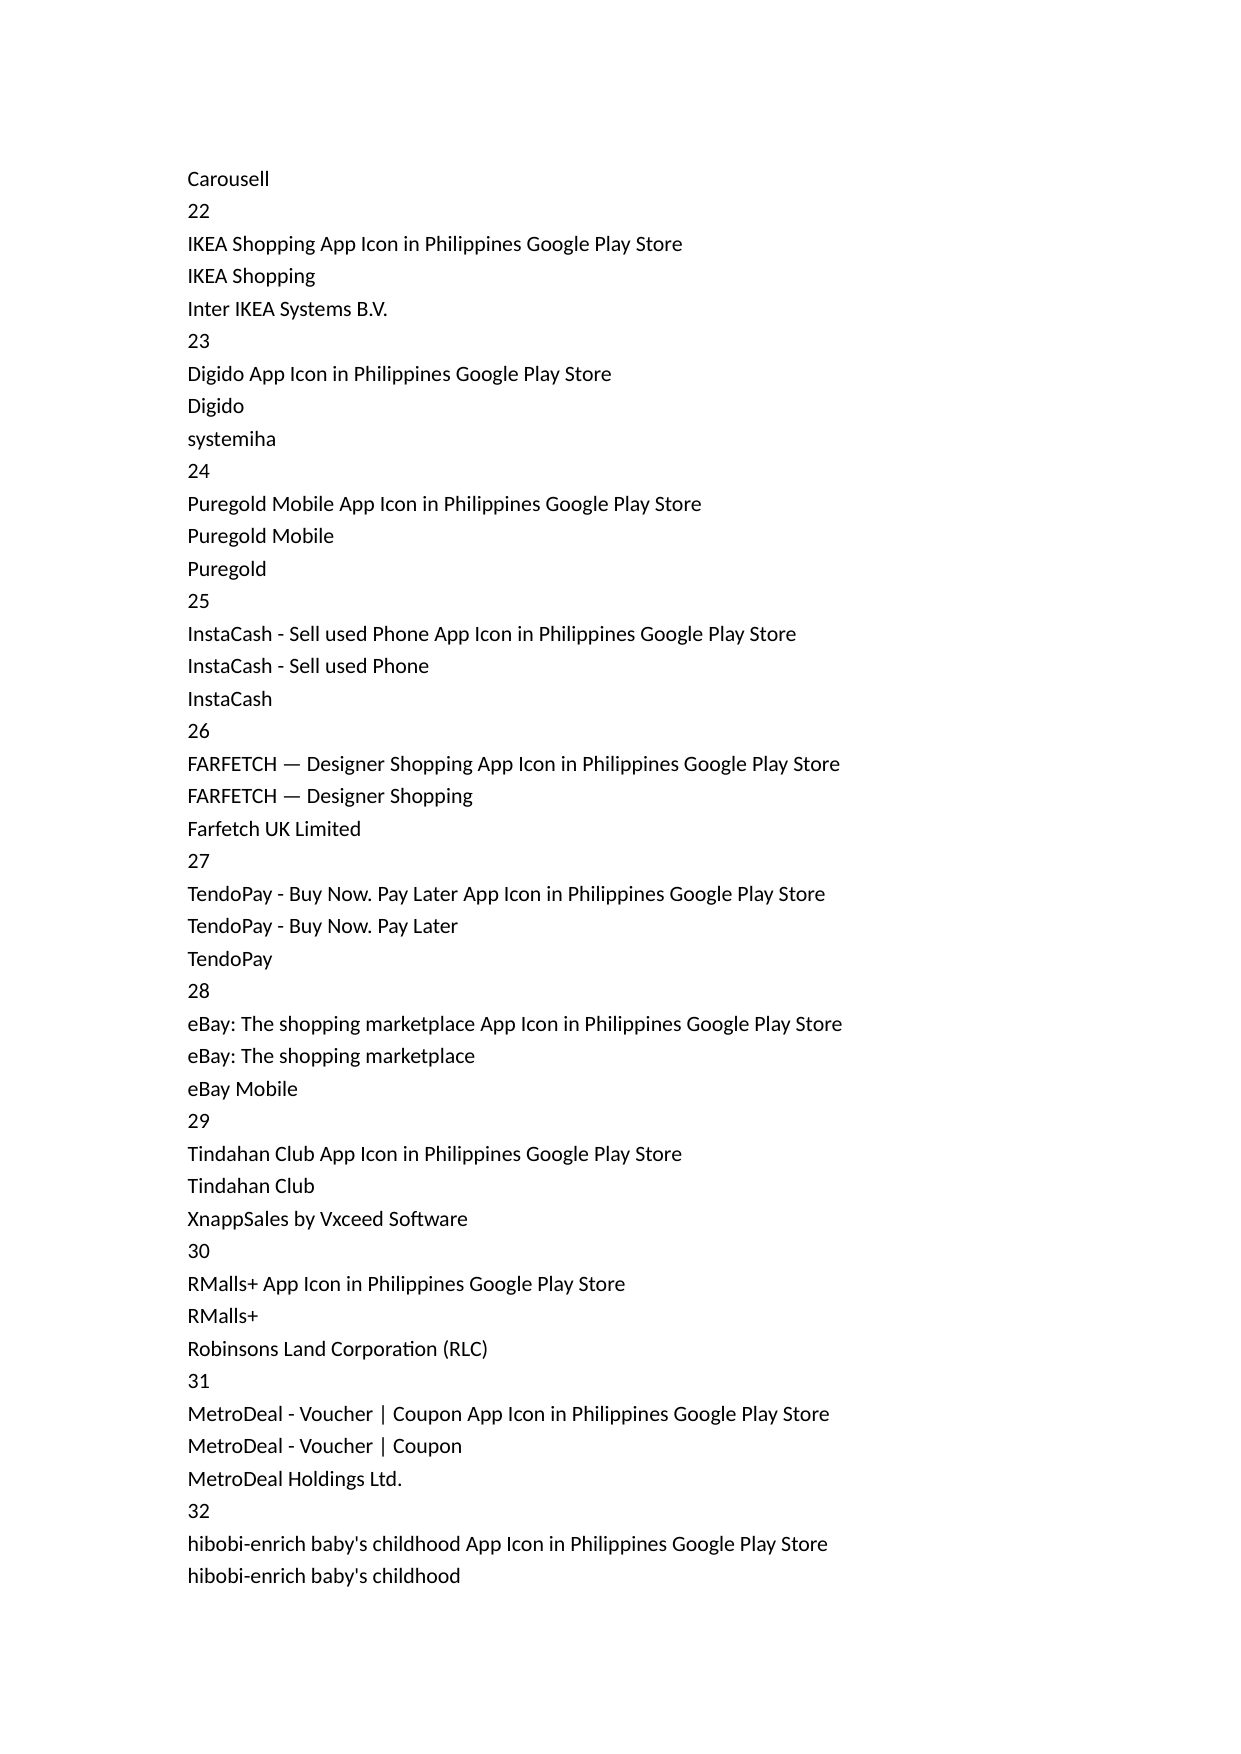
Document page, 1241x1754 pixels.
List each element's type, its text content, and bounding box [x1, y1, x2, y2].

text Digido App Icon in Philippines Google Play Store [187, 357, 1053, 389]
text Inter IKEA Systems B.V. [187, 292, 1053, 324]
text 28 [187, 974, 1053, 1007]
text 31 [187, 1364, 1053, 1397]
text MetroDeal - Voucher | Coupon App Icon in Philippines Google Play Store [187, 1397, 1053, 1429]
text hibobi-enrich baby's childhood [187, 1559, 1053, 1592]
text eBay: The shopping marketplace App Icon in Philippines Google Play Store [187, 1007, 1053, 1039]
text Puregold [187, 552, 1053, 584]
text RMalls+ [187, 1299, 1053, 1332]
text Puregold Mobile [187, 519, 1053, 552]
text 29 [187, 1104, 1053, 1137]
text FARFETCH — Designer Shopping App Icon in Philippines Google Play Store [187, 747, 1053, 779]
text TendoPay [187, 942, 1053, 974]
text RMalls+ App Icon in Philippines Google Play Store [187, 1267, 1053, 1299]
text InstaCash - Sell used Phone [187, 649, 1053, 682]
text InstaCash [187, 682, 1053, 714]
text 23 [187, 324, 1053, 357]
text Robinsons Land Corporation (RLC) [187, 1332, 1053, 1364]
text Farfetch UK Limited [187, 812, 1053, 844]
text 27 [187, 844, 1053, 877]
text InstaCash - Sell used Phone App Icon in Philippines Google Play Store [187, 617, 1053, 649]
text systemiha [187, 422, 1053, 454]
text hibobi-enrich baby's childhood App Icon in Philippines Google Play Store [187, 1527, 1053, 1559]
text 24 [187, 454, 1053, 487]
text 32 [187, 1494, 1053, 1527]
text Tindahan Club [187, 1169, 1053, 1202]
text 25 [187, 584, 1053, 617]
text FARFETCH — Designer Shopping [187, 779, 1053, 812]
text Digido [187, 389, 1053, 422]
text XnappSales by Vxceed Software [187, 1202, 1053, 1234]
text MetroDeal - Voucher | Coupon [187, 1429, 1053, 1462]
text eBay: The shopping marketplace [187, 1039, 1053, 1072]
text 26 [187, 714, 1053, 747]
text Carousell [187, 162, 1053, 194]
text 30 [187, 1234, 1053, 1267]
text Tindahan Club App Icon in Philippines Google Play Store [187, 1137, 1053, 1169]
text TendoPay - Buy Now. Pay Later App Icon in Philippines Google Play Store [187, 877, 1053, 909]
text IKEA Shopping [187, 259, 1053, 292]
text MetroDeal Holdings Ltd. [187, 1462, 1053, 1494]
text 22 [187, 194, 1053, 227]
text IKEA Shopping App Icon in Philippines Google Play Store [187, 227, 1053, 259]
text eBay Mobile [187, 1072, 1053, 1104]
text Puregold Mobile App Icon in Philippines Google Play Store [187, 487, 1053, 519]
text TendoPay - Buy Now. Pay Later [187, 909, 1053, 942]
